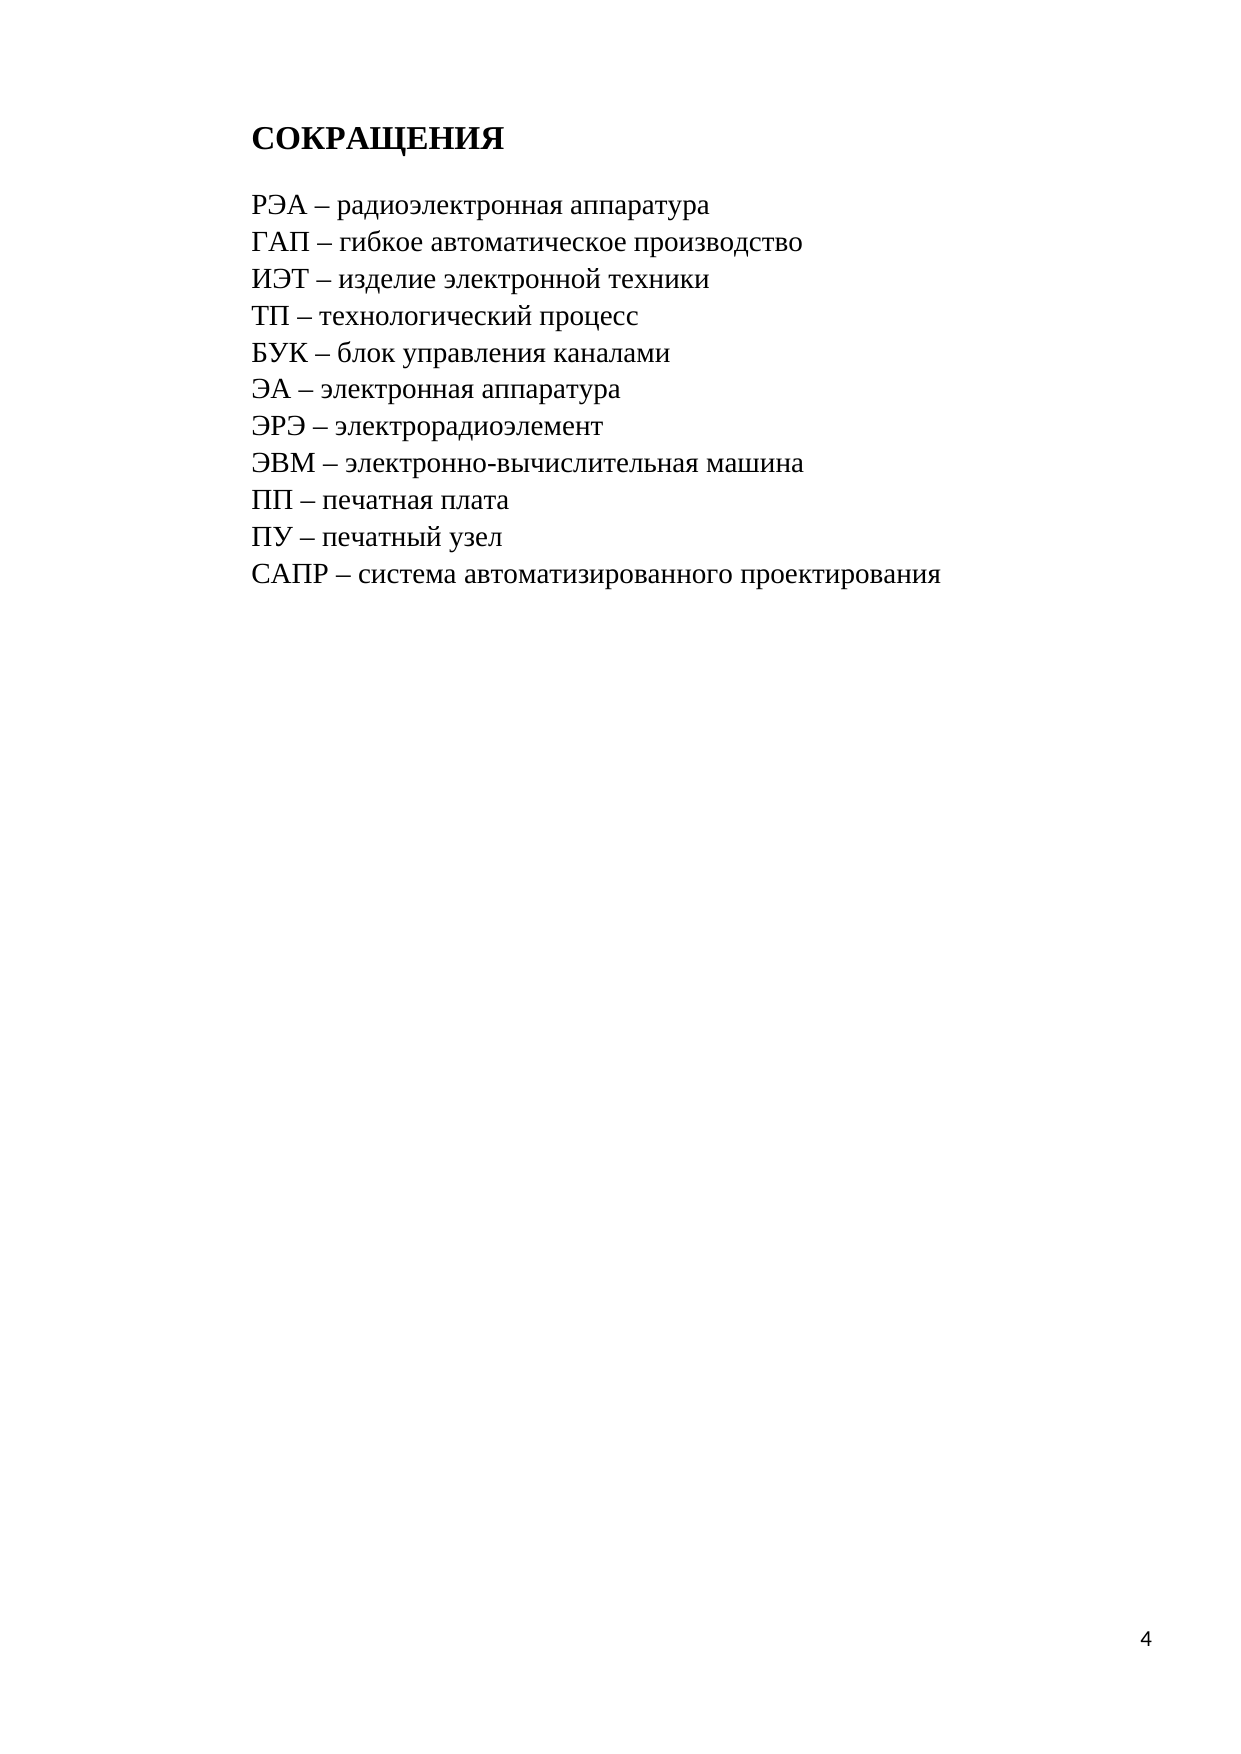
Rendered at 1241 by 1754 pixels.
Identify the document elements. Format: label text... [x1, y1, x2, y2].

text ПП – печатная плата [177, 482, 1152, 516]
text ЭВМ – электронно-вычислительная машина [177, 445, 1152, 479]
text САПР – система автоматизированного проектирования [177, 556, 1152, 589]
subtitle СОКРАЩЕНИЯ [177, 118, 1152, 156]
text ИЭТ – изделие электронной техники [177, 261, 1152, 294]
text ЭА – электронная аппаратура [177, 372, 1152, 405]
text БУК – блок управления каналами [177, 335, 1152, 368]
text ТП – технологический процесс [177, 298, 1152, 331]
text ЭРЭ – электрорадиоэлемент [177, 408, 1152, 442]
text РЭА – радиоэлектронная аппаратура [177, 187, 1152, 221]
text ГАП – гибкое автоматическое производство [177, 224, 1152, 258]
text ПУ – печатный узел [177, 519, 1152, 553]
